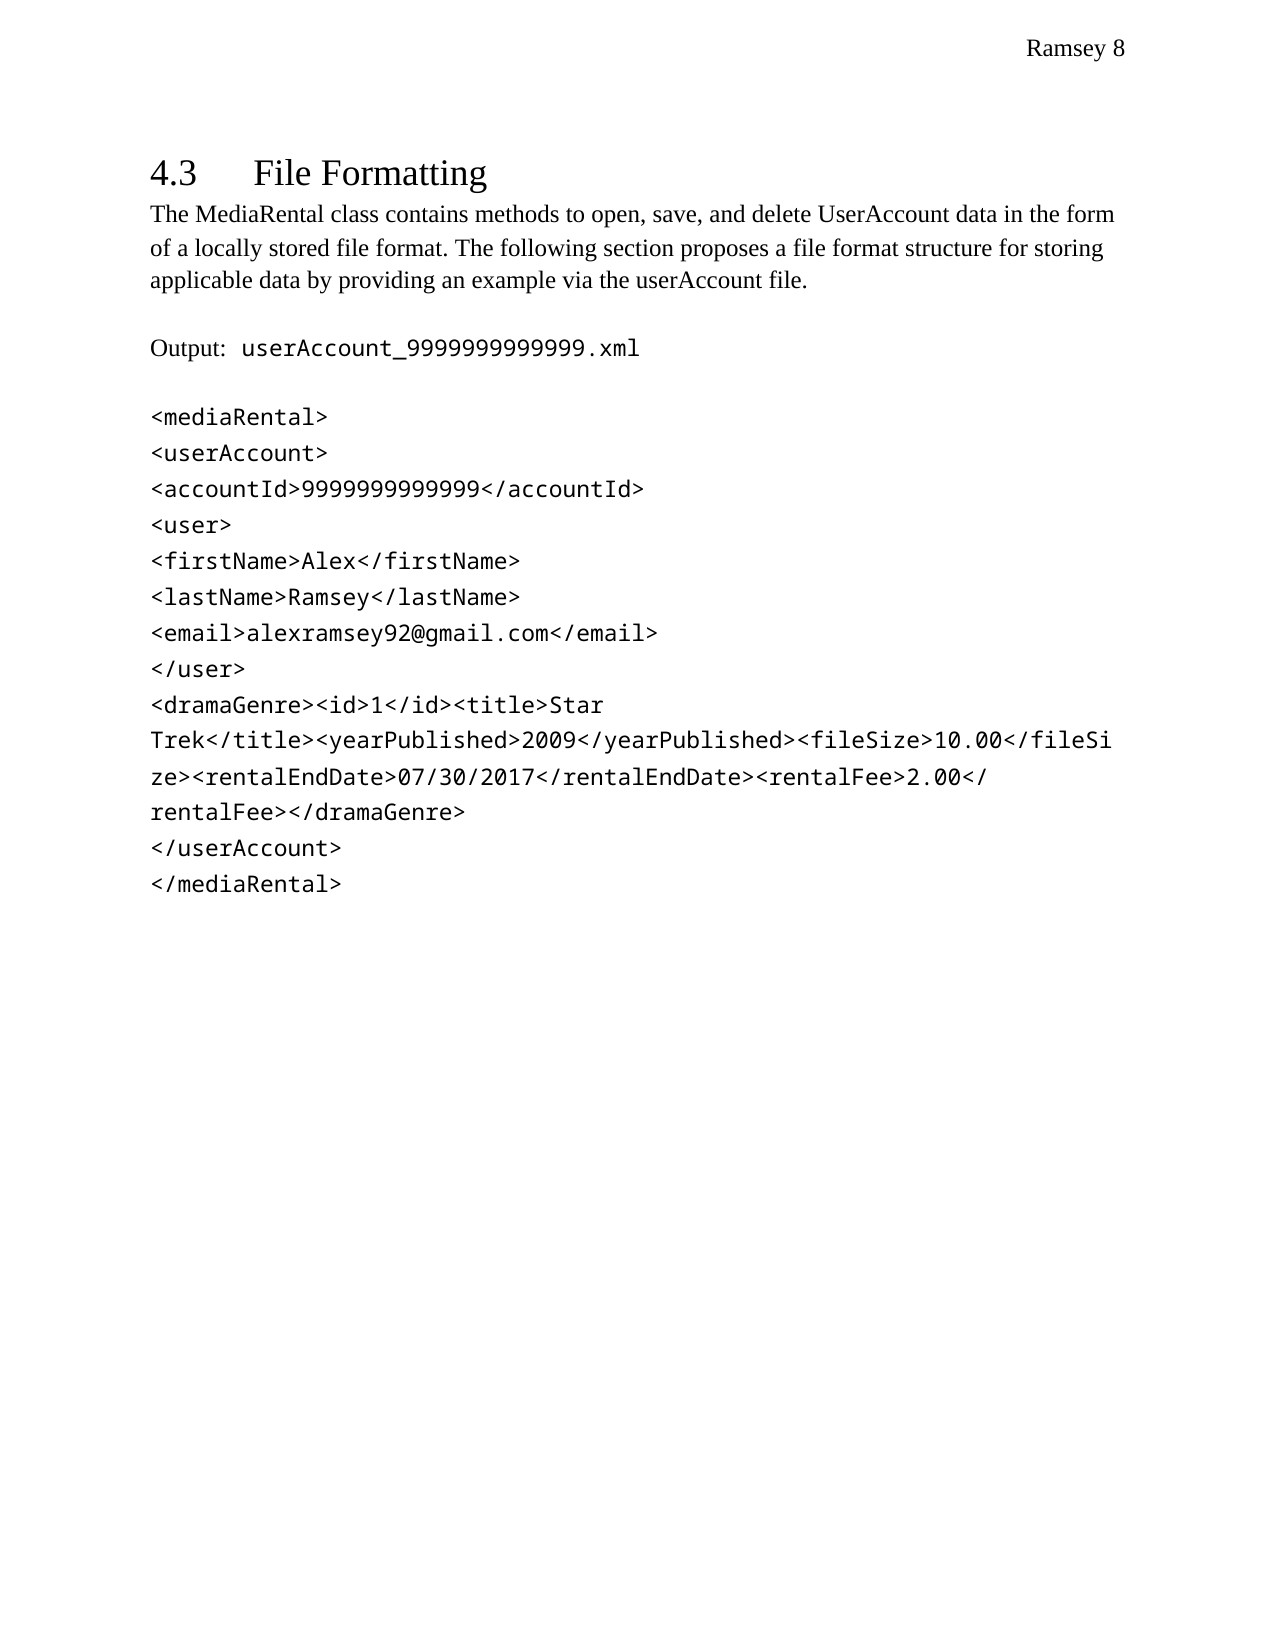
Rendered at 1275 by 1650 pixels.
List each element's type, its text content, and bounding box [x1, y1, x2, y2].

text </user> [150, 653, 1125, 684]
text <user> [150, 509, 1125, 540]
subtitle 4.3 File Formatting [150, 150, 1125, 193]
text <mediaRental> [150, 401, 1125, 432]
text <accountId>9999999999999</accountId> [150, 473, 1125, 504]
text <firstName>Alex</firstName> [150, 545, 1125, 576]
text <email>alexramsey92@gmail.com</email> [150, 617, 1125, 648]
text The MediaRental class contains methods to open, save, and delete UserAccount data in the form of a locally stored file format. The following section proposes a file format structure for storing applicable data by providing an example via the userAccount file. [150, 199, 1125, 294]
text Output: userAccount_9999999999999.xml [150, 332, 1125, 363]
text <userAccount> [150, 437, 1125, 468]
text <dramaGenre><id>1</id><title>Star Trek</title><yearPublished>2009</yearPublished><fileSize>10.00</fileSize><rentalEndDate>07/30/2017</rentalEndDate><rentalFee>2.00</rentalFee></dramaGenre> [150, 688, 1125, 828]
text <lastName>Ramsey</lastName> [150, 581, 1125, 612]
text </userAccount> [150, 832, 1125, 863]
text </mediaRental> [150, 868, 1125, 899]
